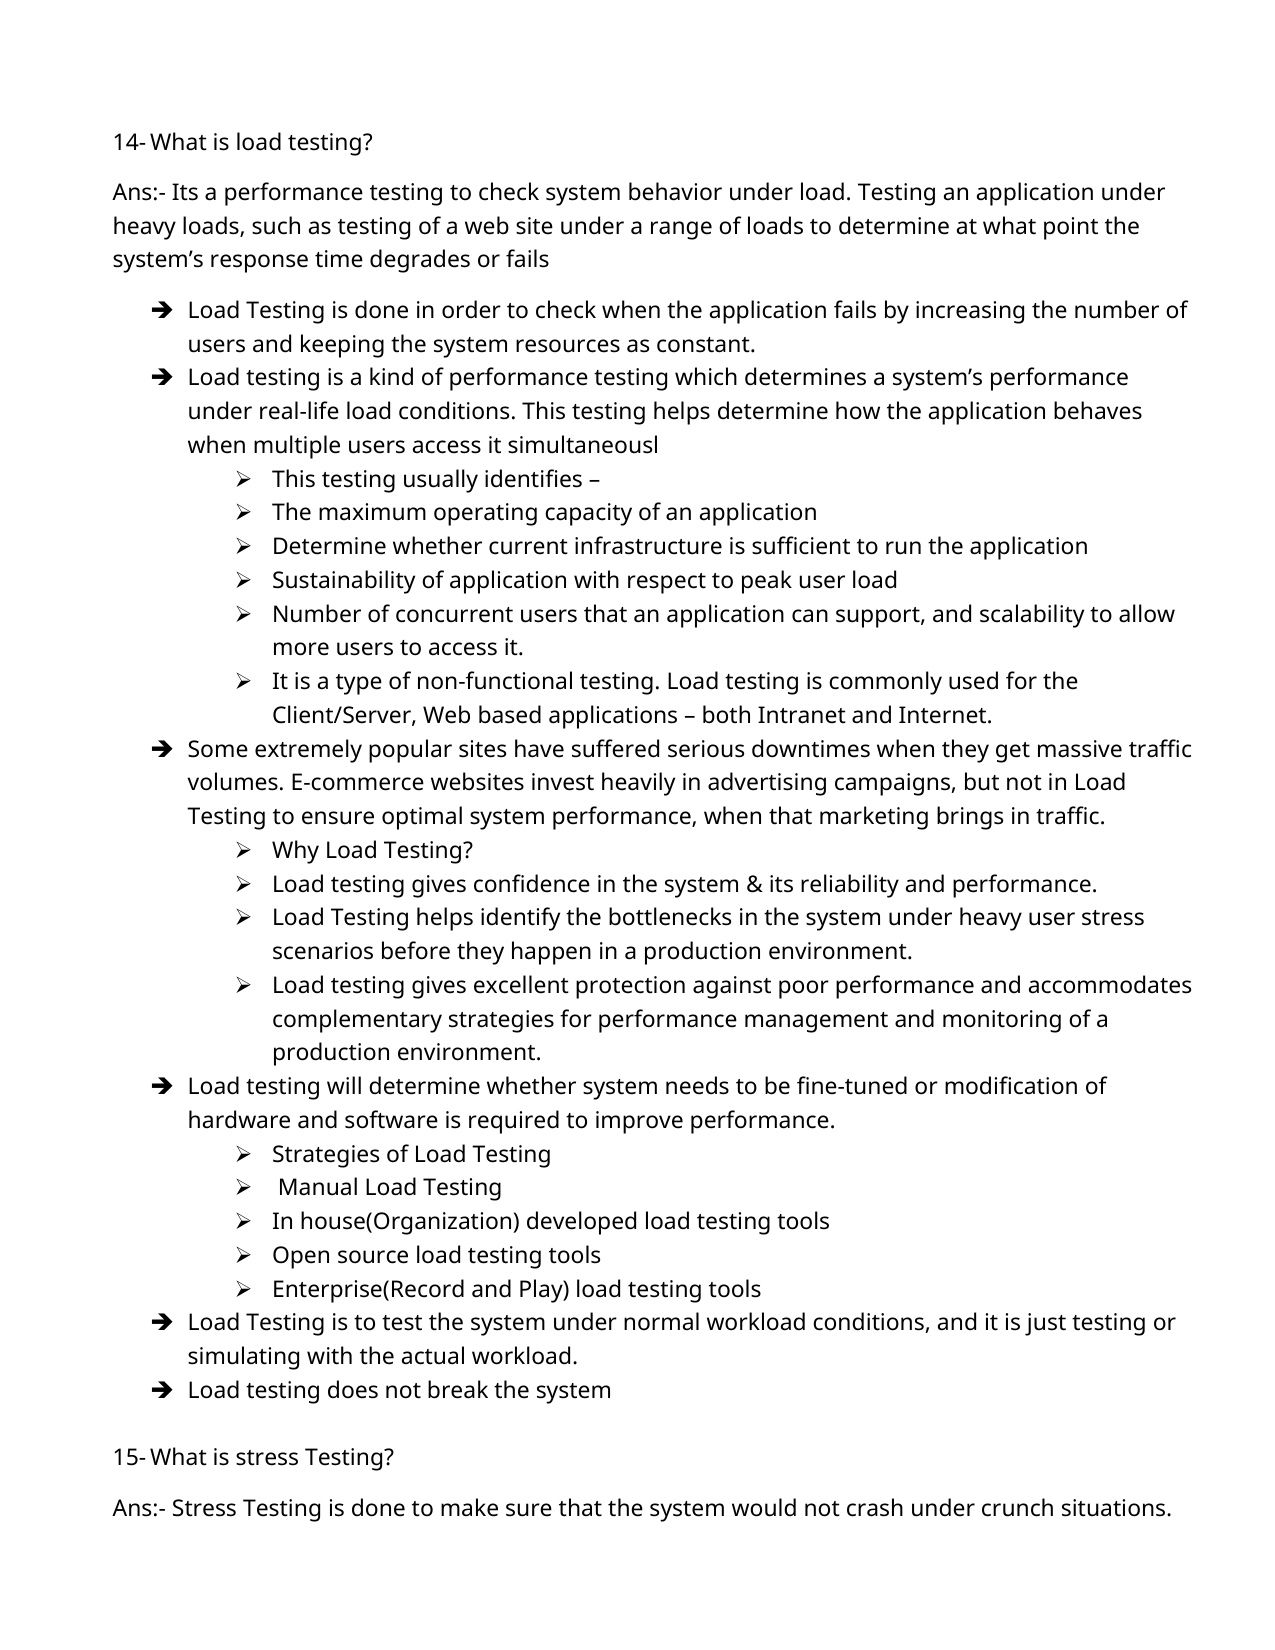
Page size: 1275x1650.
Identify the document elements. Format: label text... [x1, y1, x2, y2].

list It is a type of non-functional testing. Load testing is commonly used for the Client/Server, Web based applications – both Intranet and Internet. [234, 665, 1200, 730]
list Sustainability of application with respect to peak user load [234, 564, 1200, 595]
list Load testing gives confidence in the system & its reliability and performance. [234, 867, 1200, 899]
list Number of concurrent users that an application can support, and scalability to allow more users to access it. [234, 597, 1200, 662]
list Load testing is a kind of performance testing which determines a system’s performance under real-life load conditions. This testing helps determine how the application behaves when multiple users access it simultaneousl [150, 361, 1200, 460]
list Load Testing helps identify the bottlenecks in the system under heavy user stress scenarios before they happen in a production environment. [234, 901, 1200, 966]
list Determine whether current infrastructure is sufficient to run the application [234, 530, 1200, 561]
list Some extremely popular sites have suffered serious downtimes when they get massive traffic volumes. E-commerce websites invest heavily in advertising campaigns, but not in Load Testing to ensure optimal system performance, when that marketing brings in traffic. [150, 732, 1200, 831]
list Load testing will determine whether system needs to be fine-tuned or modification of hardware and software is required to improve performance. [150, 1070, 1200, 1135]
list Load Testing is done in order to check when the application fails by increasing the number of users and keeping the system resources as constant. [150, 294, 1200, 359]
list What is stress Testing? [112, 1441, 1200, 1472]
list This testing usually identifies – [234, 462, 1200, 494]
list Enterprise(Record and Play) load testing tools [234, 1272, 1200, 1304]
list In house(Organization) developed load testing tools [234, 1205, 1200, 1236]
list Why Load Testing? [234, 834, 1200, 865]
list Load Testing is to test the system under normal workload conditions, and it is just testing or simulating with the actual workload. [150, 1306, 1200, 1371]
list The maximum operating capacity of an application [234, 496, 1200, 527]
list Open source load testing tools [234, 1239, 1200, 1270]
text Ans:- Its a performance testing to check system behavior under load. Testing an application under heavy loads, such as testing of a web site under a range of loads to determine at what point the system’s response time degrades or fails [112, 176, 1200, 274]
list Strategies of Load Testing [234, 1137, 1200, 1169]
list What is load testing? [112, 125, 1200, 157]
text Ans:- Stress Testing is done to make sure that the system would not crash under crunch situations. [75, 1492, 1200, 1523]
list Manual Load Testing [234, 1171, 1200, 1202]
list Load testing does not break the system [150, 1374, 1200, 1405]
list Load testing gives excellent protection against poor performance and accommodates complementary strategies for performance management and monitoring of a production environment. [234, 969, 1200, 1067]
